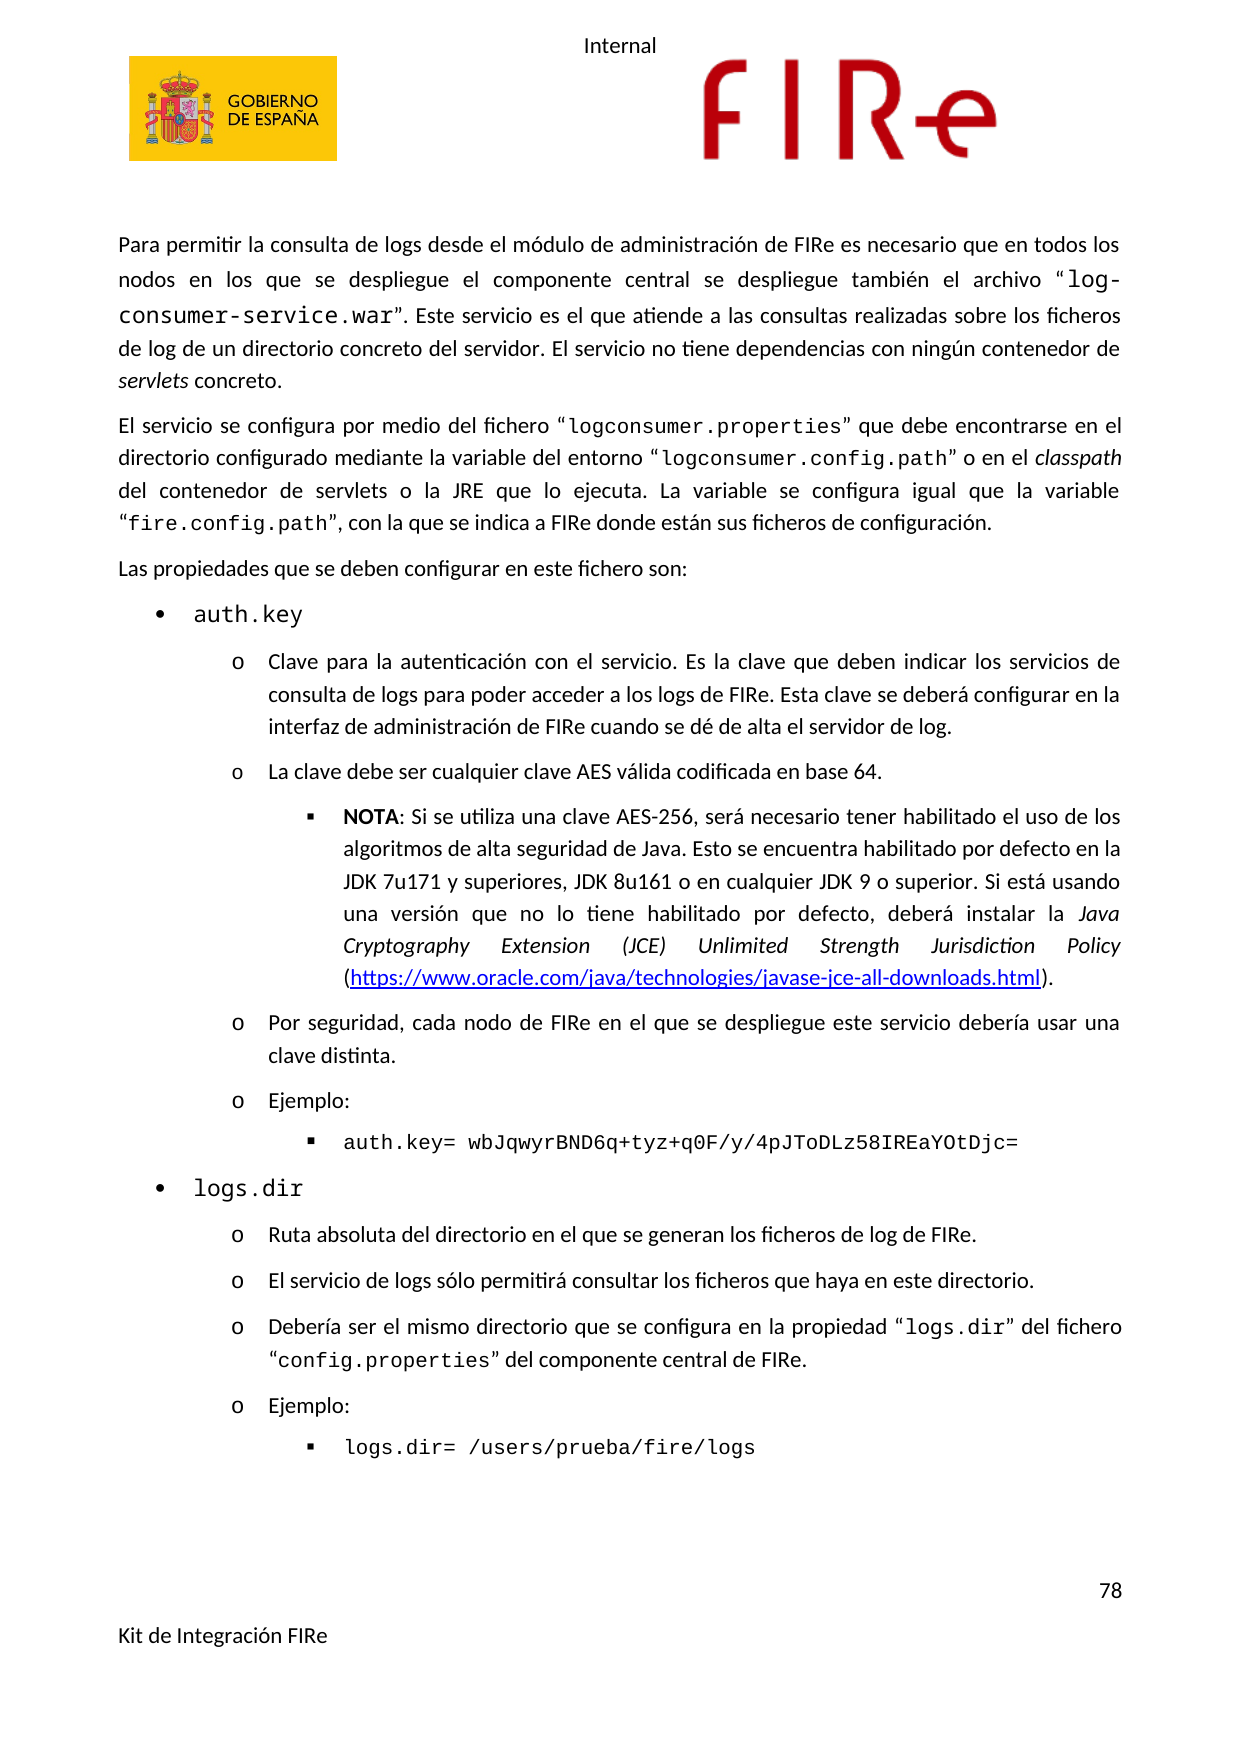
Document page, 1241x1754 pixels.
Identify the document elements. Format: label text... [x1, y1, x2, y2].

list El servicio de logs sólo permitirá consultar los ficheros que haya en este directorio. [231, 1266, 1122, 1295]
list Ejemplo: [231, 1391, 1122, 1420]
list auth.key= wbJqwyrBND6q+tyz+q0F/y/4pJToDLz58IREaYOtDjc= [306, 1132, 1122, 1156]
list Ejemplo: [231, 1086, 1122, 1115]
list Por seguridad, cada nodo de FIRe en el que se despliegue este servicio debería usar una clave distinta. [231, 1008, 1122, 1069]
text Las propiedades que se deben configurar en este fichero son: [118, 554, 1122, 582]
picture [701, 56, 1001, 163]
text El servicio se configura por medio del fichero “logconsumer.properties” que debe encontrarse en el directorio configurado mediante la variable del entorno “logconsumer.config.path” o en el classpath del contenedor de servlets o la JRE que lo ejecuta. La variable se configura igual que la variable “fire.config.path”, con la que se indica a FIRe donde están sus ficheros de configuración. [118, 411, 1122, 537]
picture [129, 56, 337, 161]
list logs.dir= /users/prueba/fire/logs [306, 1437, 1122, 1461]
text Para permitir la consulta de logs desde el módulo de administración de FIRe es necesario que en todos los nodos en los que se despliegue el componente central se despliegue también el archivo “log-consumer-service.war”. Este servicio es el que atiende a las consultas realizadas sobre los ficheros de log de un directorio concreto del servidor. El servicio no tiene dependencias con ningún contenedor de servlets concreto. [118, 230, 1122, 394]
list Ruta absoluta del directorio en el que se generan los ficheros de log de FIRe. [231, 1220, 1122, 1249]
list logs.dir [156, 1172, 1122, 1203]
list auth.key [156, 598, 1122, 630]
list Clave para la autenticación con el servicio. Es la clave que deben indicar los servicios de consulta de logs para poder acceder a los logs de FIRe. Esta clave se deberá configurar en la interfaz de administración de FIRe cuando se dé de alta el servidor de log. [231, 647, 1122, 740]
list La clave debe ser cualquier clave AES válida codificada en base 64. [231, 757, 1122, 786]
list Debería ser el mismo directorio que se configura en la propiedad “logs.dir” del fichero “config.properties” del componente central de FIRe. [231, 1312, 1122, 1374]
list NOTA: Si se utiliza una clave AES-256, será necesario tener habilitado el uso de los algoritmos de alta seguridad de Java. Esto se encuentra habilitado por defecto en la JDK 7u171 y superiores, JDK 8u161 o en cualquier JDK 9 o superior. Si está usando una versión que no lo tiene habilitado por defecto, deberá instalar la Java Cryptography Extension (JCE) Unlimited Strength Jurisdiction Policy (https://www.oracle.com/java/technologies/javase-jce-all-downloads.html). [306, 802, 1122, 991]
